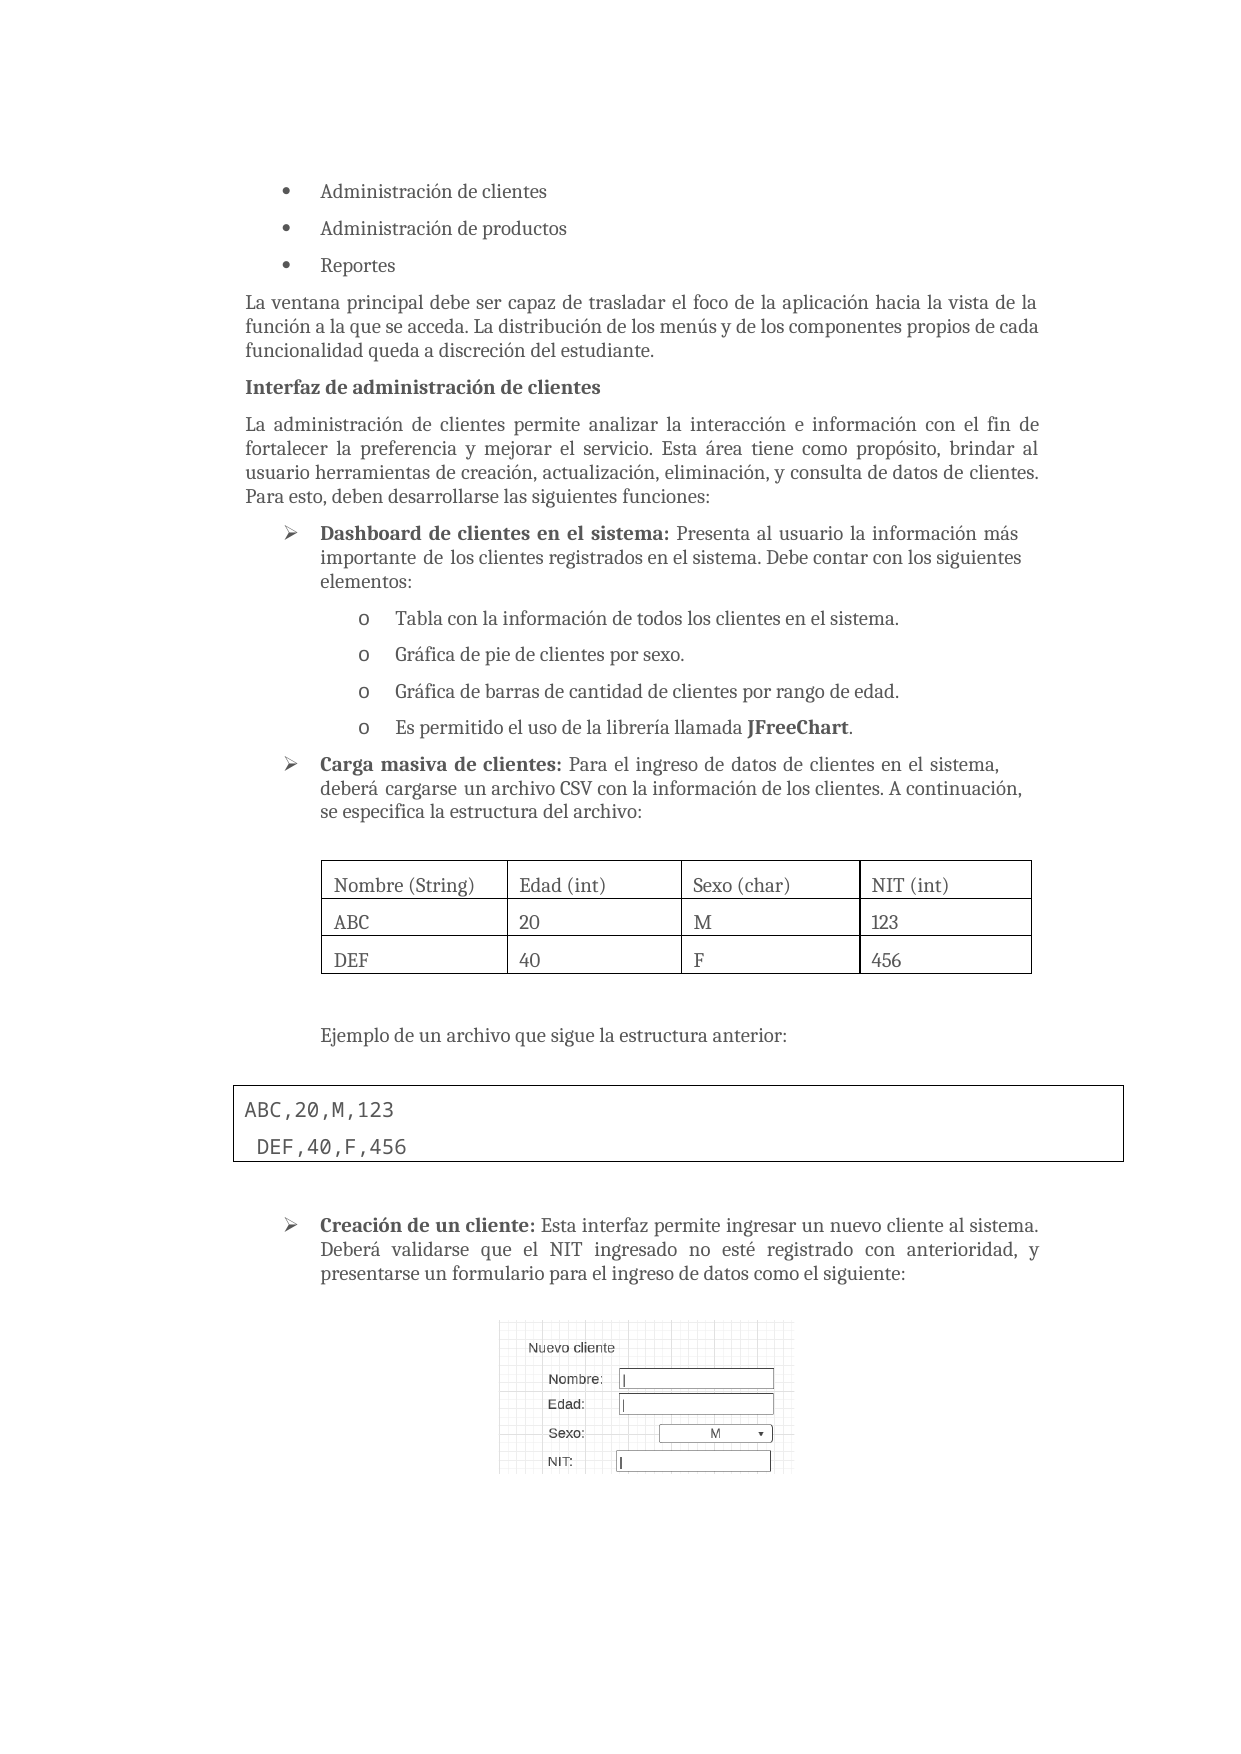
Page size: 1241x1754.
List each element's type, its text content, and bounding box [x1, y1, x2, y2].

list Es permitido el uso de la librería llamada JFreeChart. [358, 716, 1063, 741]
table_header Sexo (char) [682, 861, 859, 898]
text La ventana principal debe ser capaz de trasladar el foco de la aplicación hacia la vista de la función a la que se acceda. La distribución de los menús y de los componentes propios de cada funcionalidad queda a discreción del estudiante. [245, 291, 1039, 362]
text La administración de clientes permite analizar la interacción e información con el fin de fortalecer la preferencia y mejorar el servicio. Esta área tiene como propósito, brindar al usuario herramientas de creación, actualización, eliminación, y consulta de datos de clientes. Para esto, deben desarrollarse las siguientes funciones: [245, 413, 1039, 508]
subtitle Interfaz de administración de clientes [245, 376, 1063, 400]
text Ejemplo de un archivo que sigue la estructura anterior: [320, 1024, 1063, 1048]
table_cell F [682, 936, 859, 973]
list Reportes [283, 253, 1063, 277]
list Tabla con la información de todos los clientes en el sistema. [358, 606, 1063, 631]
table_cell DEF [322, 936, 507, 973]
list Administración de productos [283, 217, 1063, 241]
list Dashboard de clientes en el sistema: Presenta al usuario la información más importante de los clientes registrados en el sistema. Debe contar con los siguientes elementos: [283, 521, 1038, 593]
table_header Nombre (String) [322, 861, 507, 898]
picture [498, 1320, 795, 1474]
table_cell 123 [861, 899, 1031, 935]
table_cell ABC [322, 899, 507, 935]
table_cell M [682, 899, 859, 935]
list Gráfica de pie de clientes por sexo. [358, 643, 1063, 668]
table_cell 20 [508, 899, 681, 935]
list Gráfica de barras de cantidad de clientes por rango de edad. [358, 679, 1063, 704]
table_header Edad (int) [508, 861, 681, 898]
table_cell 456 [861, 936, 1031, 973]
list Administración de clientes [283, 180, 1063, 204]
table_cell 40 [508, 936, 681, 973]
list Carga masiva de clientes: Para el ingreso de datos de clientes en el sistema, deberá cargarse un archivo CSV con la información de los clientes. A continuación, se especifica la estructura del archivo: [283, 752, 1038, 824]
table_header NIT (int) [861, 861, 1031, 898]
list Creación de un cliente: Esta interfaz permite ingresar un nuevo cliente al sistema. Deberá validarse que el NIT ingresado no esté registrado con anterioridad, y presentarse un formulario para el ingreso de datos como el siguiente: [283, 1214, 1039, 1286]
